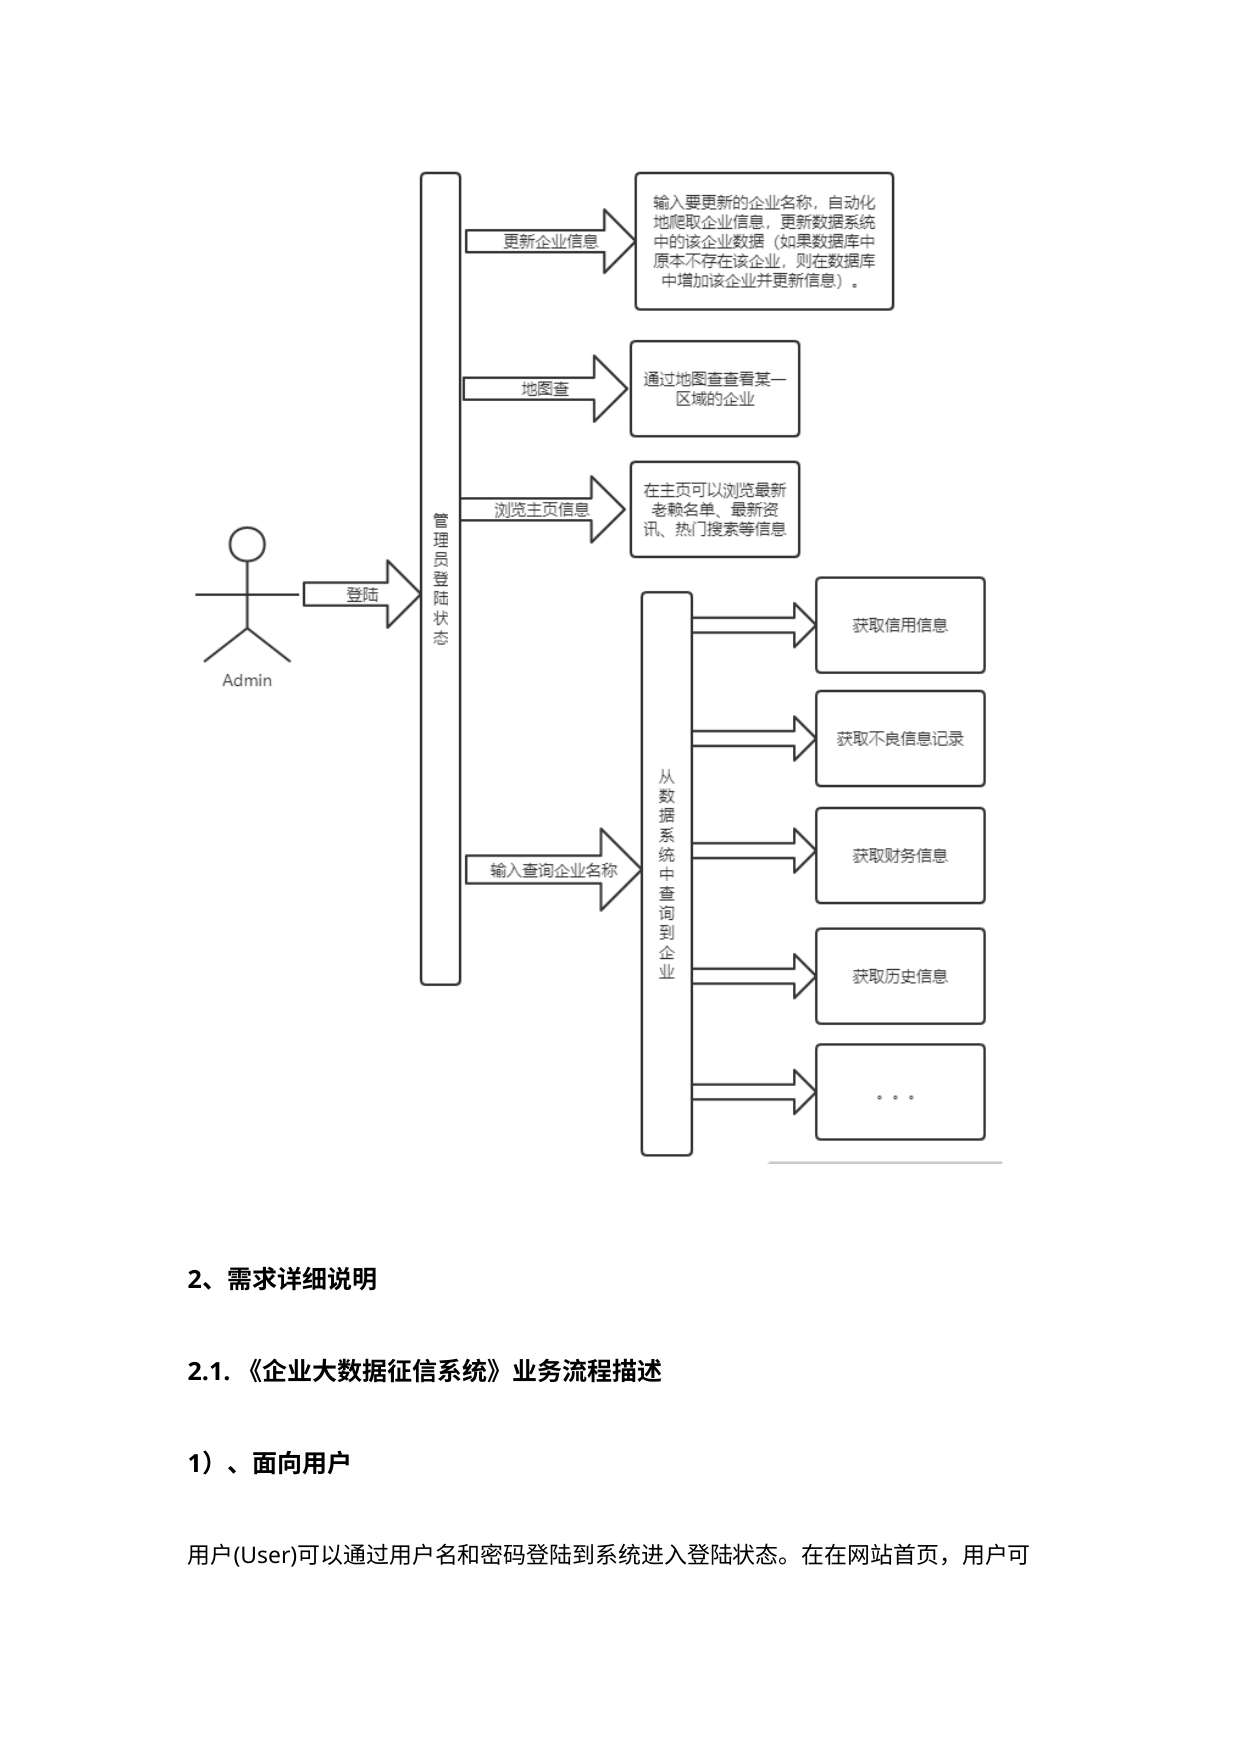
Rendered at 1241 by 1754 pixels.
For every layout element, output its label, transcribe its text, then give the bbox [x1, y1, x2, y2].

text 2.1. 《企业大数据征信系统》业务流程描述 [187, 1337, 1053, 1402]
picture [187, 167, 1003, 1164]
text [187, 1521, 1053, 1586]
text 1）、面向用户 [187, 1429, 1053, 1494]
text 2、需求详细说明 [187, 1245, 1053, 1310]
